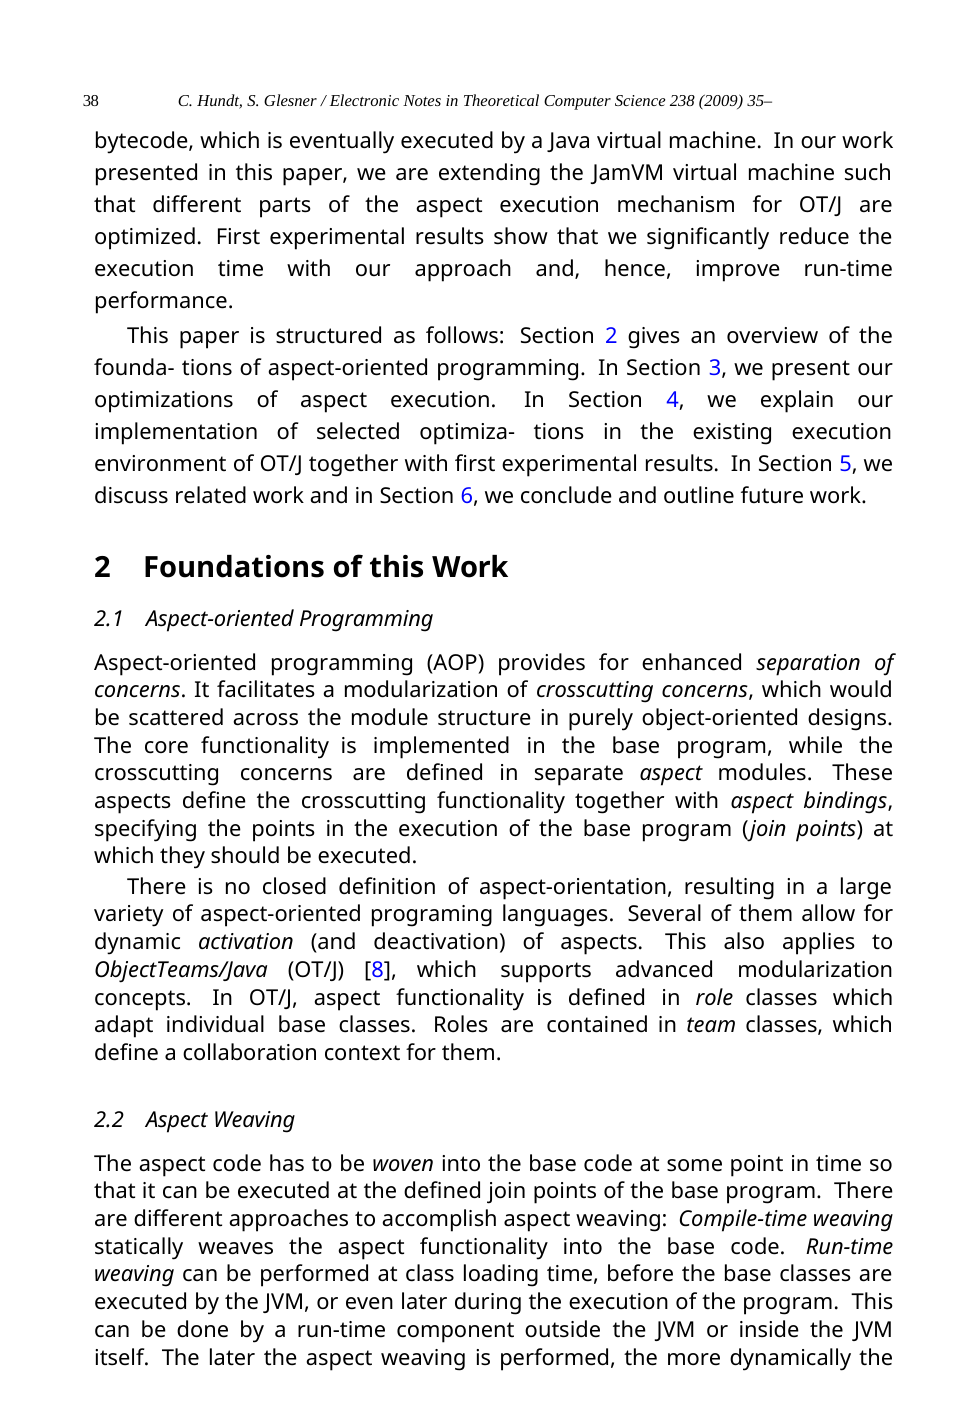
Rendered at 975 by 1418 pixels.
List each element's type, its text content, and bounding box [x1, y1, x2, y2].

list Aspect-oriented Programming [94, 603, 904, 633]
text bytecode, which is eventually executed by a Java virtual machine. In our work presented in this paper, we are extending the JamVM virtual machine such that different parts of the aspect execution mechanism for OT/J are optimized. First experimental results show that we significantly reduce the execution time with our approach and, hence, improve run-time performance. [94, 125, 893, 315]
list Aspect Weaving [94, 1104, 904, 1134]
text Aspect-oriented programming (AOP) provides for enhanced separation of concerns. It facilitates a modularization of crosscutting concerns, which would be scattered across the module structure in purely object-oriented designs. The core functionality is implemented in the base program, while the crosscutting concerns are defined in separate aspect modules. These aspects define the crosscutting functionality together with aspect bindings, specifying the points in the execution of the base program (join points) at which they should be executed. [94, 648, 893, 869]
subtitle Foundations of this Work [94, 547, 904, 586]
text There is no closed definition of aspect-orientation, resulting in a large variety of aspect-oriented programing languages. Several of them allow for dynamic activation (and deactivation) of aspects. This also applies to ObjectTeams/Java (OT/J) [8], which supports advanced modularization concepts. In OT/J, aspect functionality is defined in role classes which adapt individual base classes. Roles are contained in team classes, which define a collaboration context for them. [94, 872, 893, 1066]
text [94, 1149, 893, 1371]
text This paper is structured as follows: Section 2 gives an overview of the founda- tions of aspect-oriented programming. In Section 3, we present our optimizations of aspect execution. In Section 4, we explain our implementation of selected optimiza- tions in the existing execution environment of OT/J together with first experimental results. In Section 5, we discuss related work and in Section 6, we conclude and outline future work. [94, 320, 893, 510]
